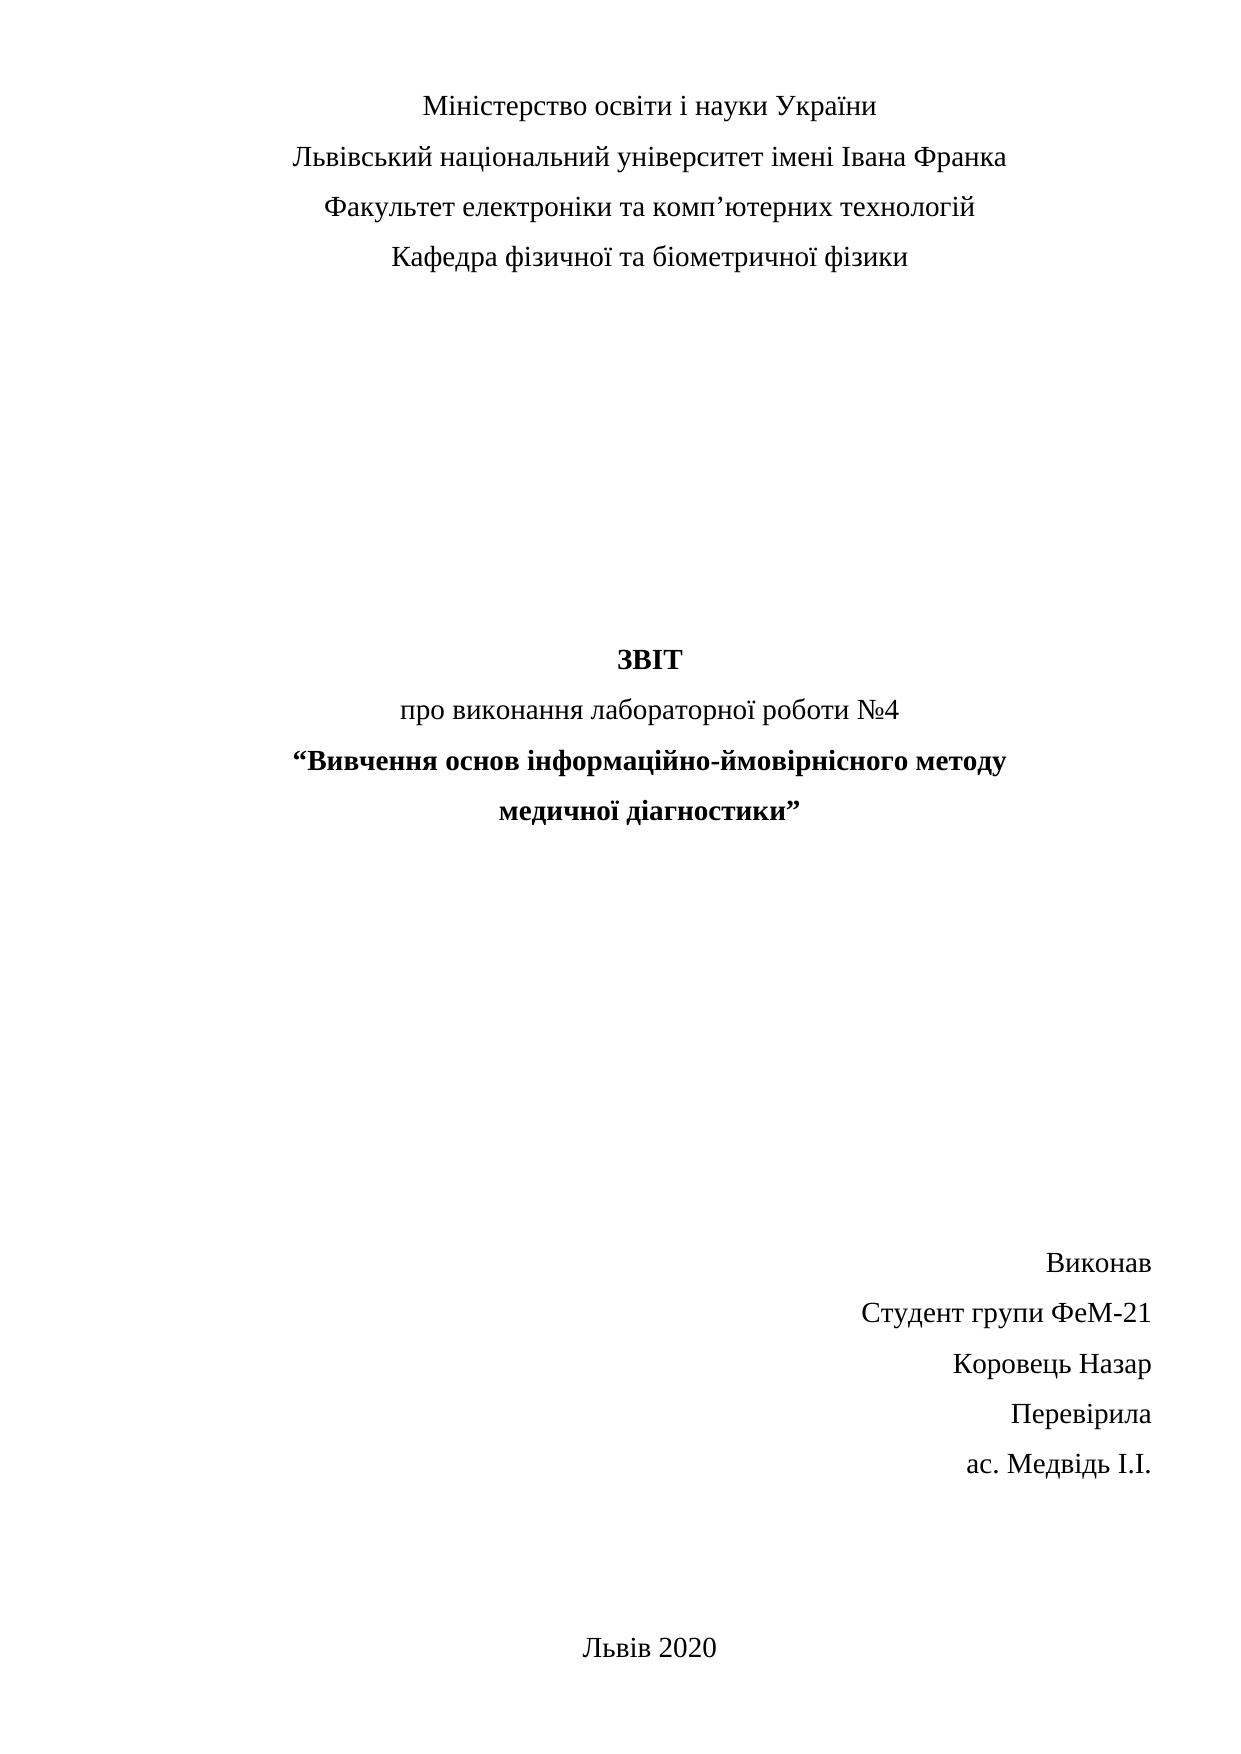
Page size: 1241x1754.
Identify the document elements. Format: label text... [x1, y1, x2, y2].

text Коровець Назар [148, 1346, 1152, 1379]
text ас. Медвідь І.І. [148, 1446, 1152, 1480]
text Кафедра фізичної та біометричної фізики [148, 239, 1152, 273]
text ЗВІТ [148, 642, 1152, 676]
text Студент групи ФеМ-21 [148, 1295, 1152, 1329]
text Виконав [148, 1245, 1152, 1279]
text Львів 2020 [148, 1631, 1152, 1664]
text Міністерство освіти і науки України [148, 88, 1152, 122]
text Факультет електроніки та комп’ютерних технологій [148, 189, 1152, 223]
text Перевірила [148, 1396, 1152, 1429]
text про виконання лабораторної роботи №4 [148, 692, 1152, 726]
text “Вивчення основ інформаційно-ймовірнісного методу медичної діагностики” [148, 743, 1152, 826]
text Львівський національний університет імені Івана Франка [148, 139, 1152, 172]
